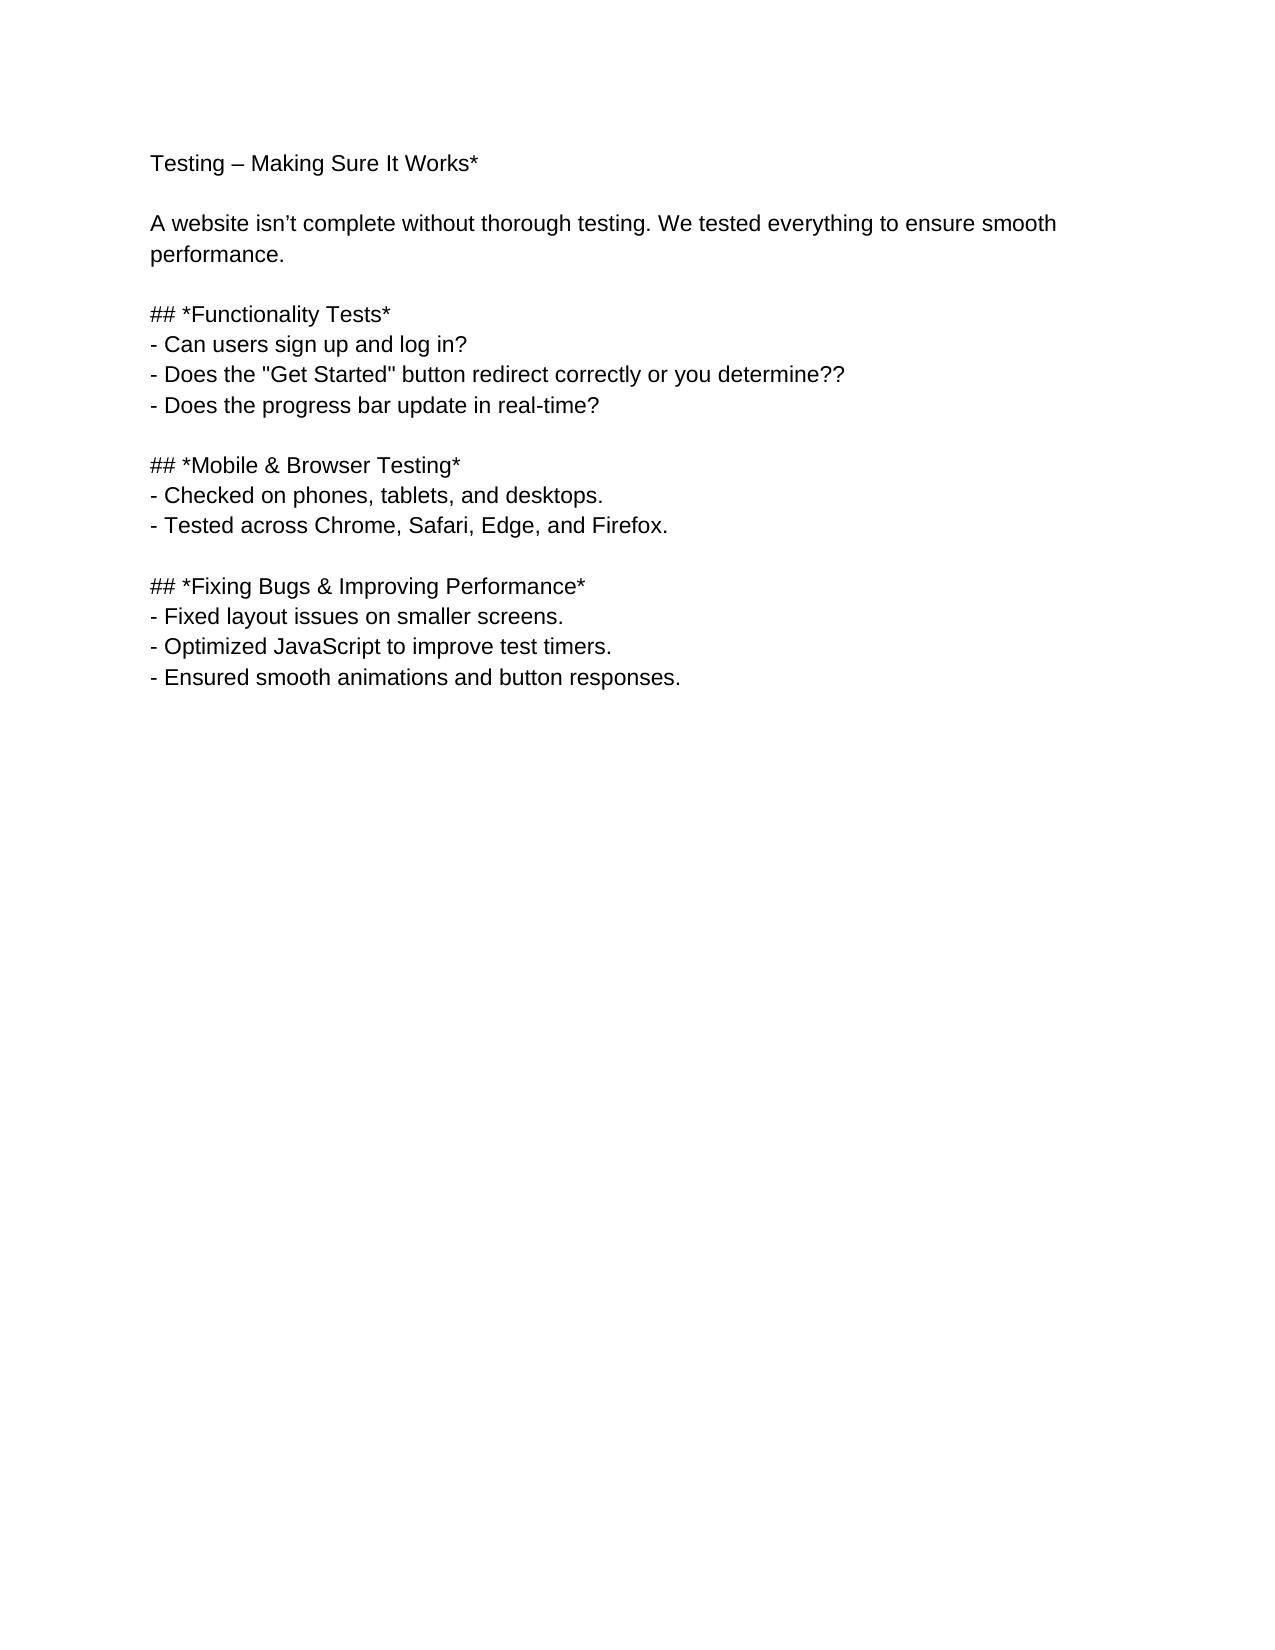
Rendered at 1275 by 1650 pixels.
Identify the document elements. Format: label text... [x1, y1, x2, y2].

text - Ensured smooth animations and button responses. [150, 663, 1125, 690]
text - Tested across Chrome, Safari, Edge, and Firefox. [150, 512, 1125, 539]
text - Can users sign up and log in? [150, 331, 1125, 358]
text ## *Fixing Bugs & Improving Performance* [150, 573, 1125, 599]
text - Optimized JavaScript to improve test timers. [150, 633, 1125, 660]
text ## *Mobile & Browser Testing* [150, 452, 1125, 478]
text - Does the progress bar update in real-time? [150, 392, 1125, 418]
text - Checked on phones, tablets, and desktops. [150, 482, 1125, 509]
text - Does the "Get Started" button redirect correctly or you determine?? [150, 361, 1125, 388]
text A website isn’t complete without thorough testing. We tested everything to ensure smooth performance. [150, 210, 1125, 267]
text ## *Functionality Tests* [150, 301, 1125, 327]
text - Fixed layout issues on smaller screens. [150, 603, 1125, 629]
text Testing – Making Sure It Works* [150, 150, 1125, 176]
